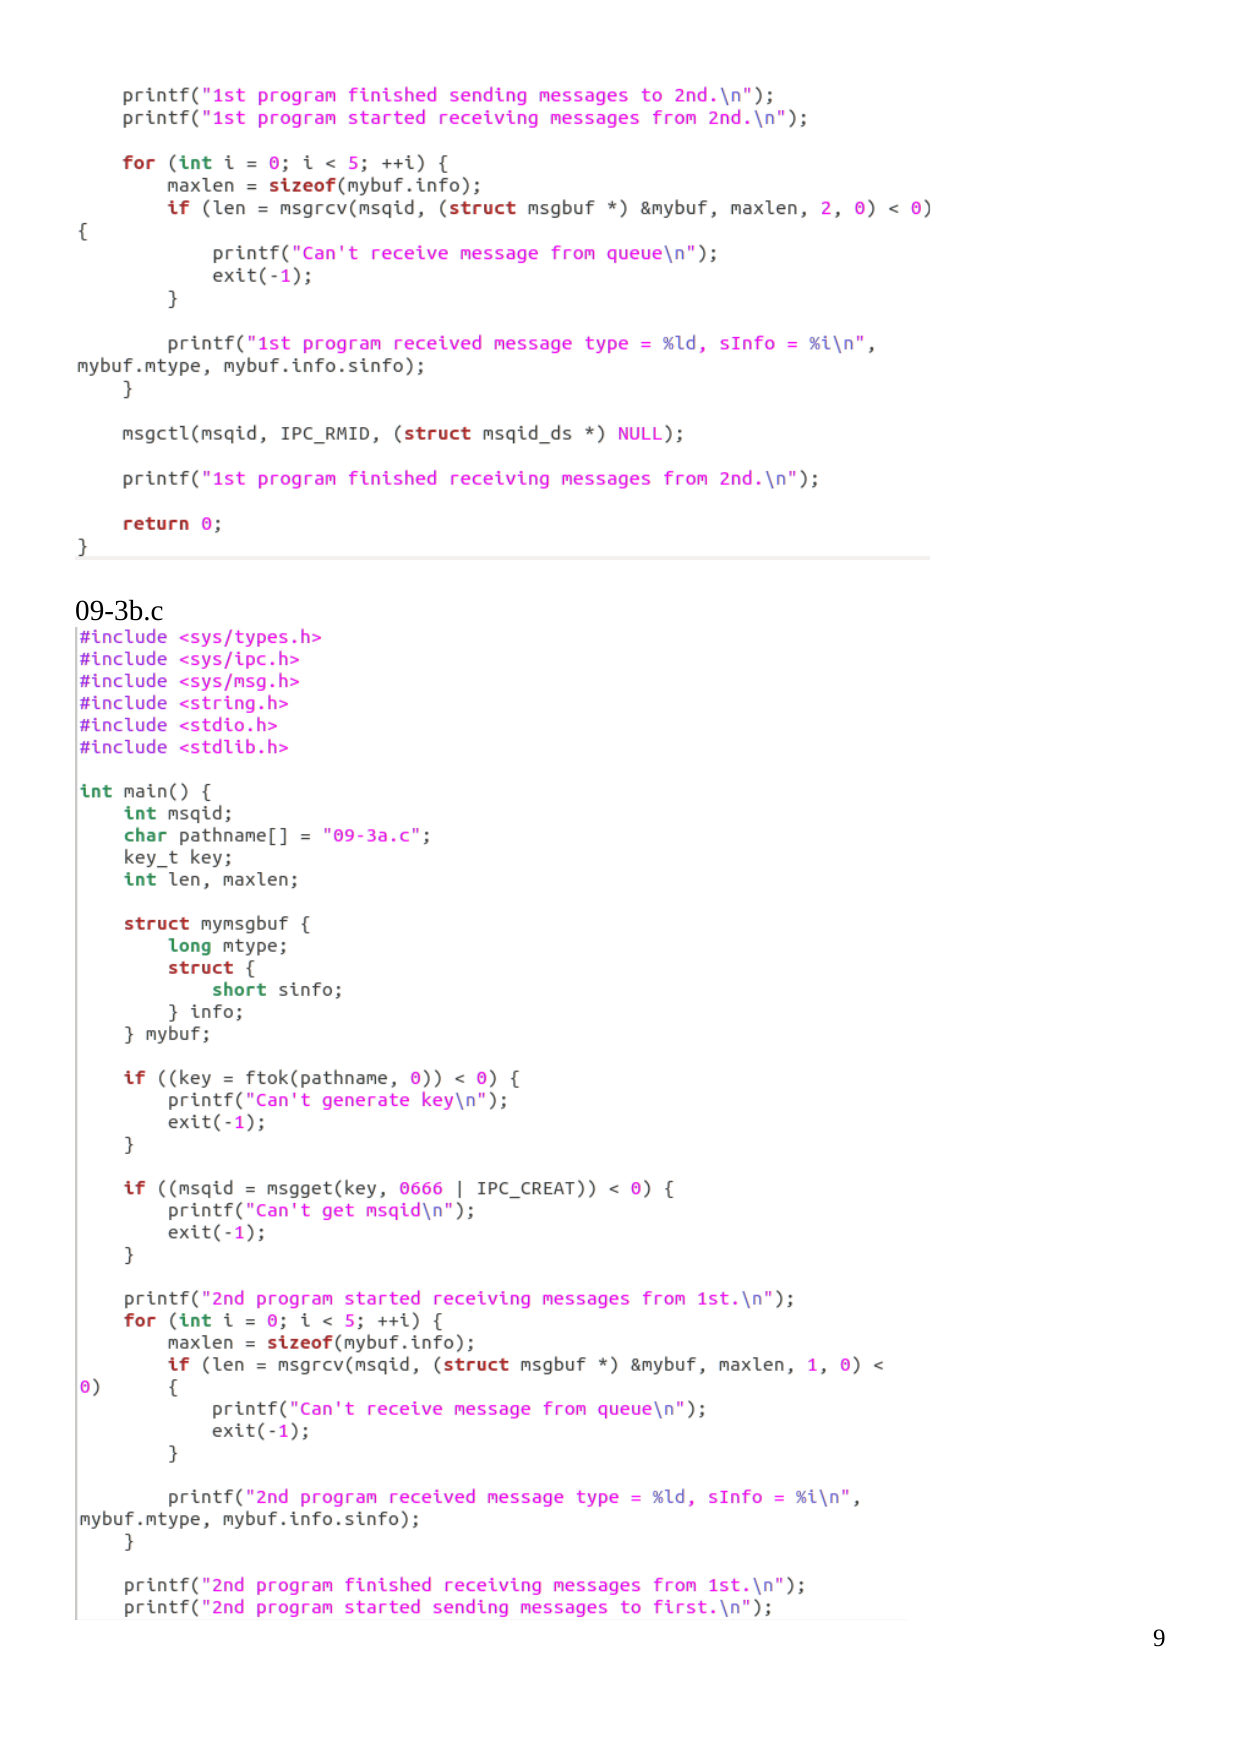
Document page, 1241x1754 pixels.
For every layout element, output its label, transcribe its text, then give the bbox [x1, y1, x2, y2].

picture [75, 75, 930, 560]
picture [75, 627, 907, 1620]
text 09-3b.c [75, 593, 1165, 627]
